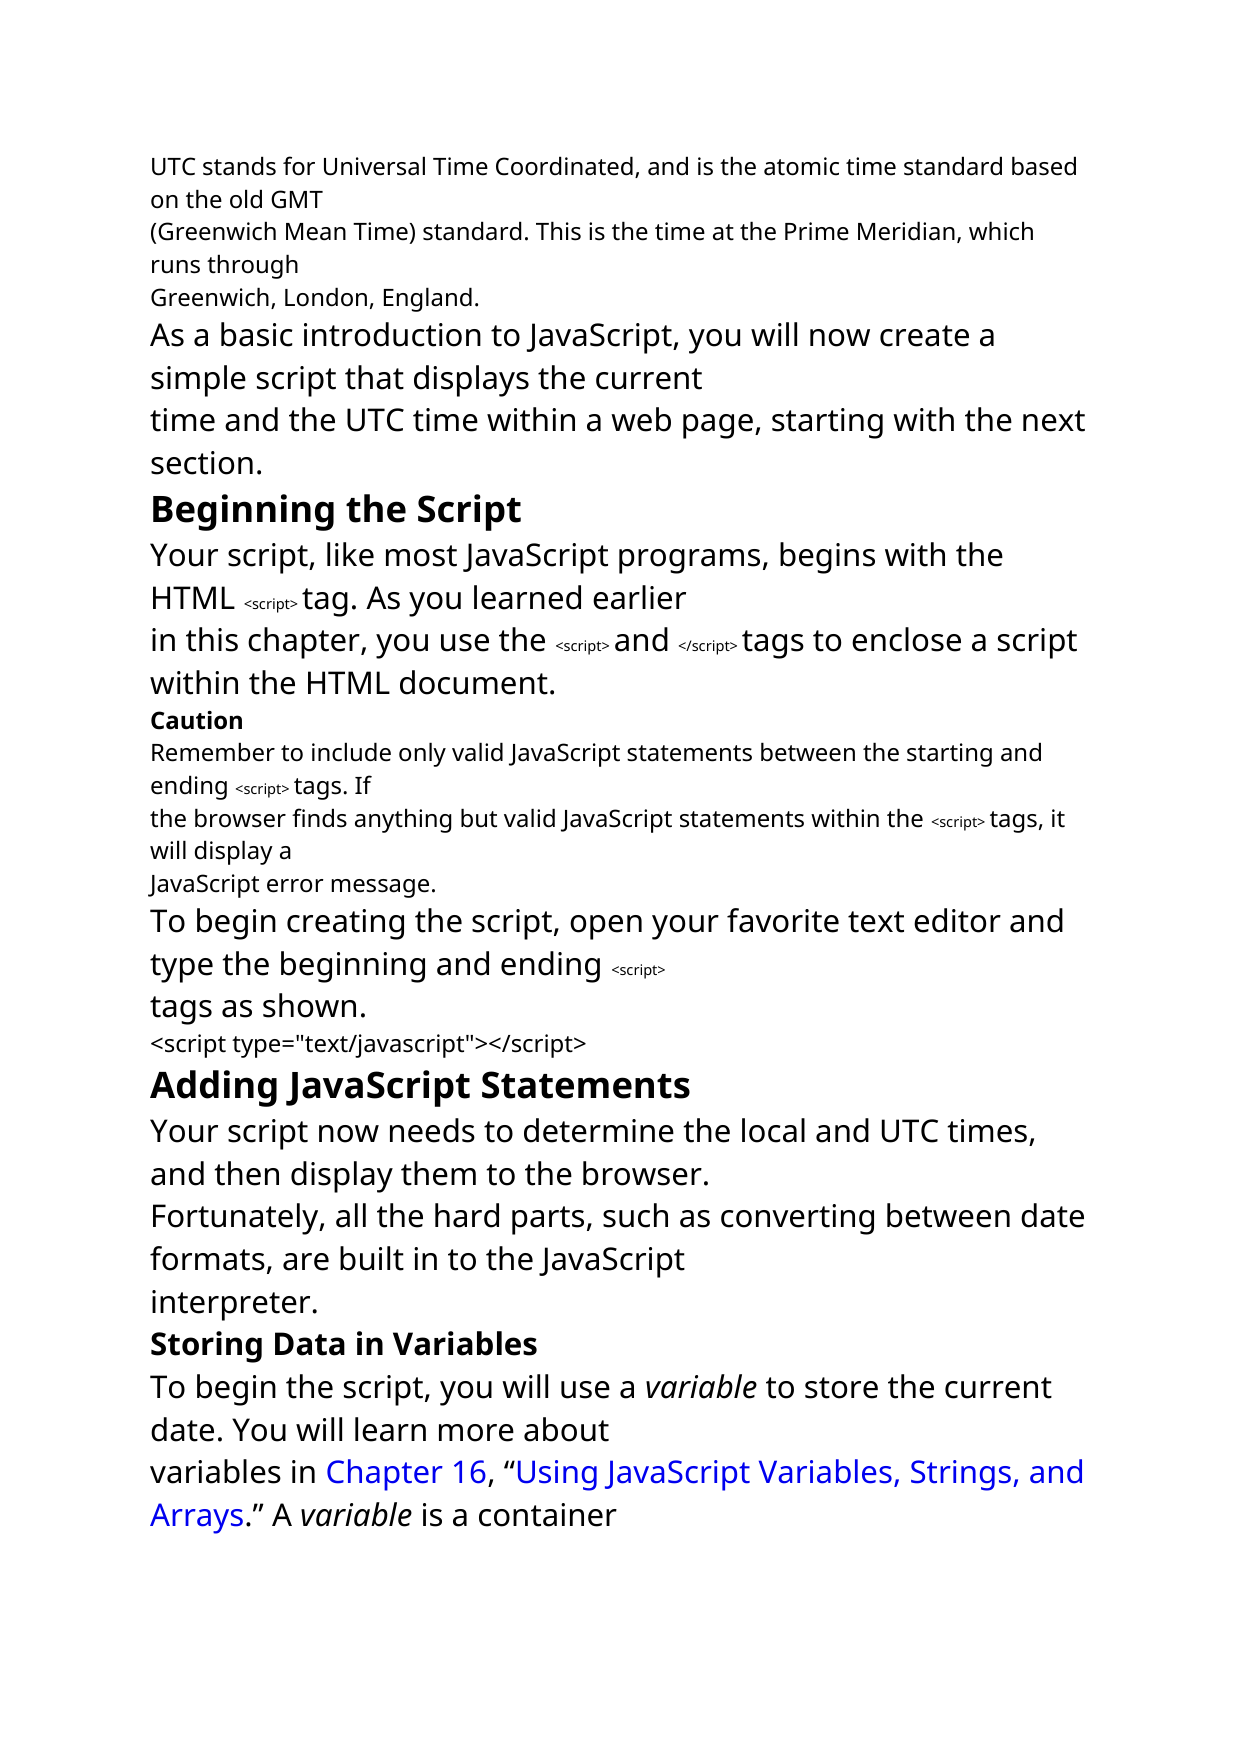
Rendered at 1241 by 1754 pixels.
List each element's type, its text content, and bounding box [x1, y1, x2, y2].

text in this chapter, you use the <script> and </script> tags to enclose a script within the HTML document. [150, 618, 1090, 703]
text Your script now needs to determine the local and UTC times, and then display them to the browser. [150, 1109, 1090, 1194]
text Remember to include only valid JavaScript statements between the starting and ending <script> tags. If [150, 736, 1090, 801]
text Storing Data in Variables [150, 1322, 1090, 1365]
text Fortunately, all the hard parts, such as converting between date formats, are built in to the JavaScript [150, 1194, 1090, 1280]
text Adding JavaScript Statements [150, 1059, 1090, 1109]
text To begin creating the script, open your favorite text editor and type the beginning and ending <script> [150, 899, 1090, 984]
text interpreter. [150, 1280, 1090, 1322]
text the browser finds anything but valid JavaScript statements within the <script> tags, it will display a [150, 801, 1090, 867]
text Your script, like most JavaScript programs, begins with the HTML <script> tag. As you learned earlier [150, 533, 1090, 618]
text As a basic introduction to JavaScript, you will now create a simple script that displays the current [150, 313, 1090, 398]
text Greenwich, London, England. [150, 280, 1090, 313]
text variables in Chapter 16, “Using JavaScript Variables, Strings, and Arrays.” A variable is a container [150, 1450, 1090, 1535]
text time and the UTC time within a web page, starting with the next section. [150, 398, 1090, 483]
text JavaScript error message. [150, 867, 1090, 899]
text UTC stands for Universal Time Coordinated, and is the atomic time standard based on the old GMT [150, 150, 1090, 215]
text tags as shown. [150, 984, 1090, 1027]
text Caution [150, 703, 1090, 736]
text (Greenwich Mean Time) standard. This is the time at the Prime Meridian, which runs through [150, 215, 1090, 280]
text <script type="text/javascript"></script> [150, 1027, 1090, 1059]
text To begin the script, you will use a variable to store the current date. You will learn more about [150, 1365, 1090, 1450]
text Beginning the Script [150, 483, 1090, 533]
